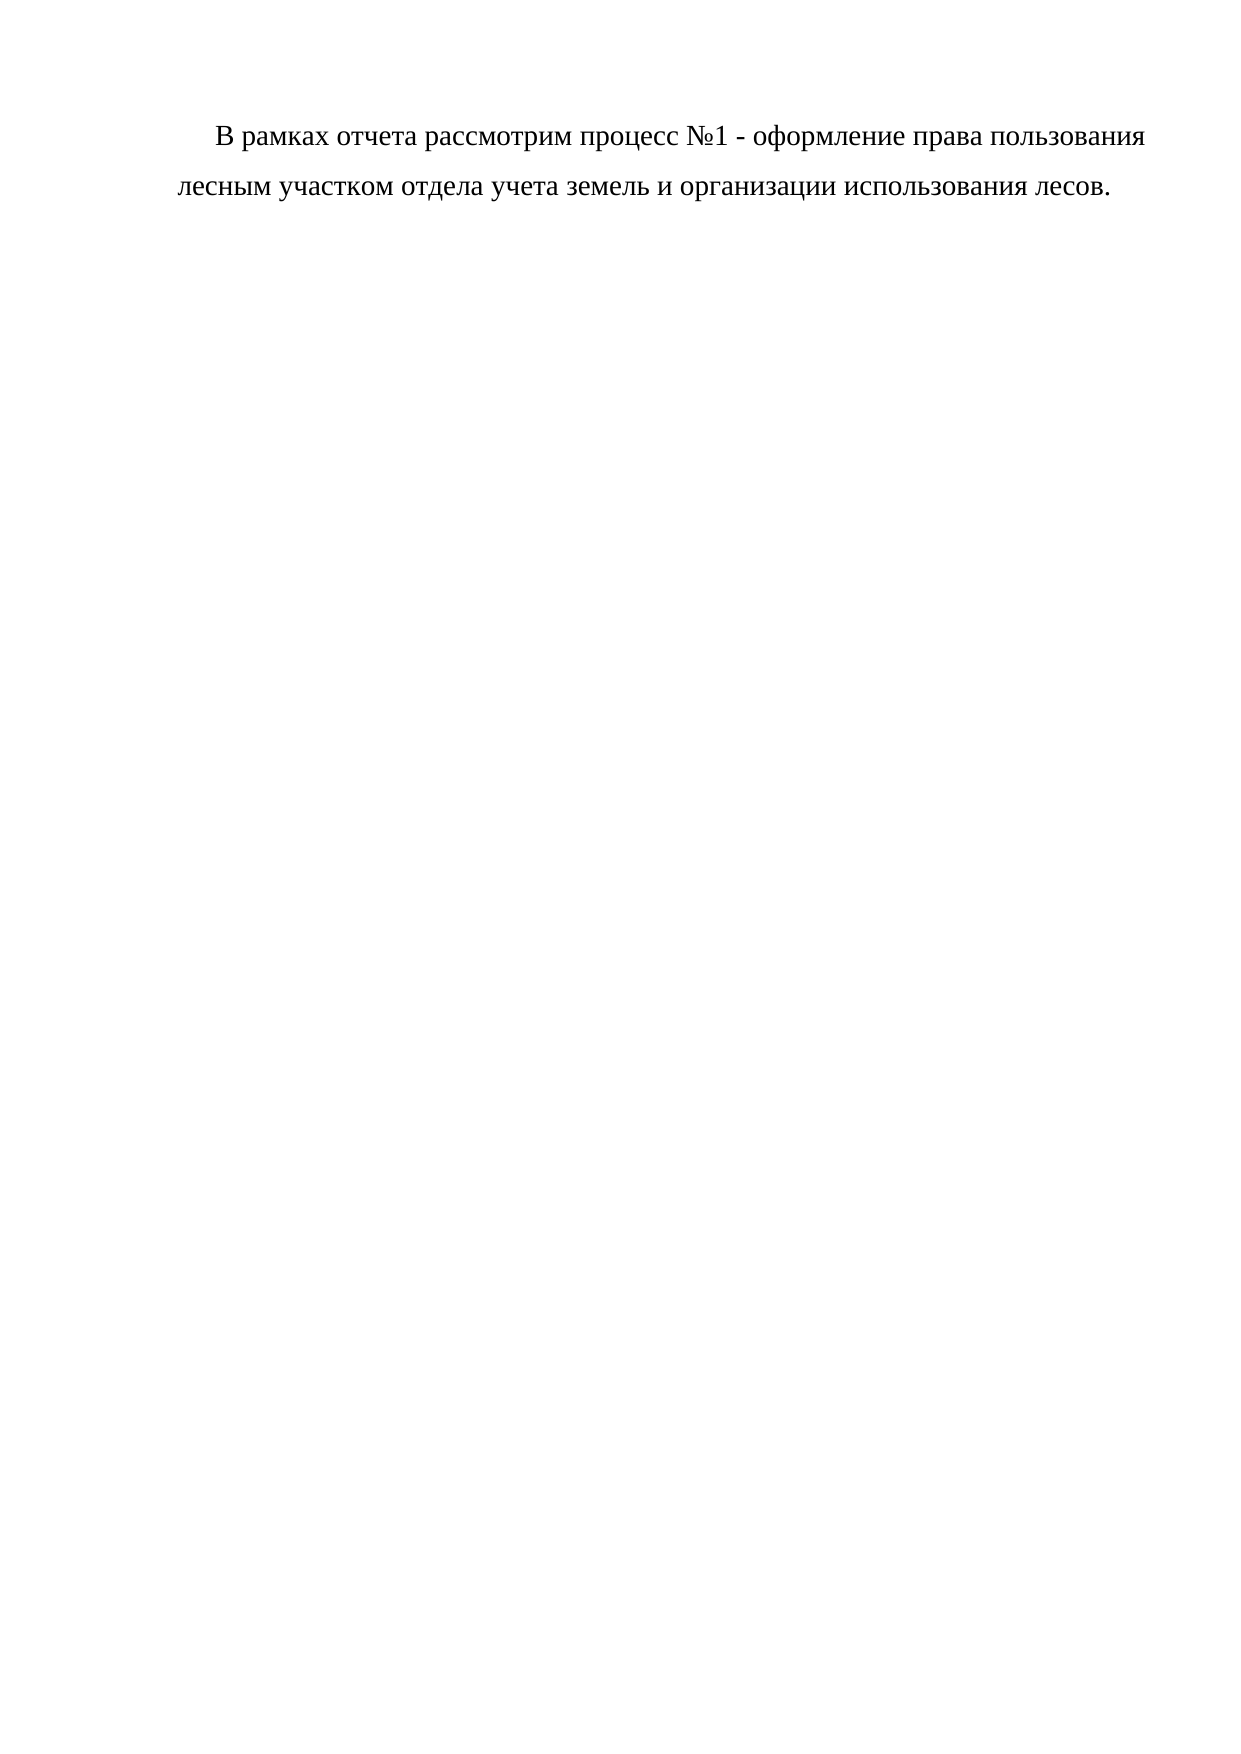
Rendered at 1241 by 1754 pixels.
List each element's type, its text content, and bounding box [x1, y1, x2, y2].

text В рамках отчета рассмотрим процесс №1 - оформление права пользования лесным участком отдела учета земель и организации использования лесов. [177, 118, 1152, 202]
